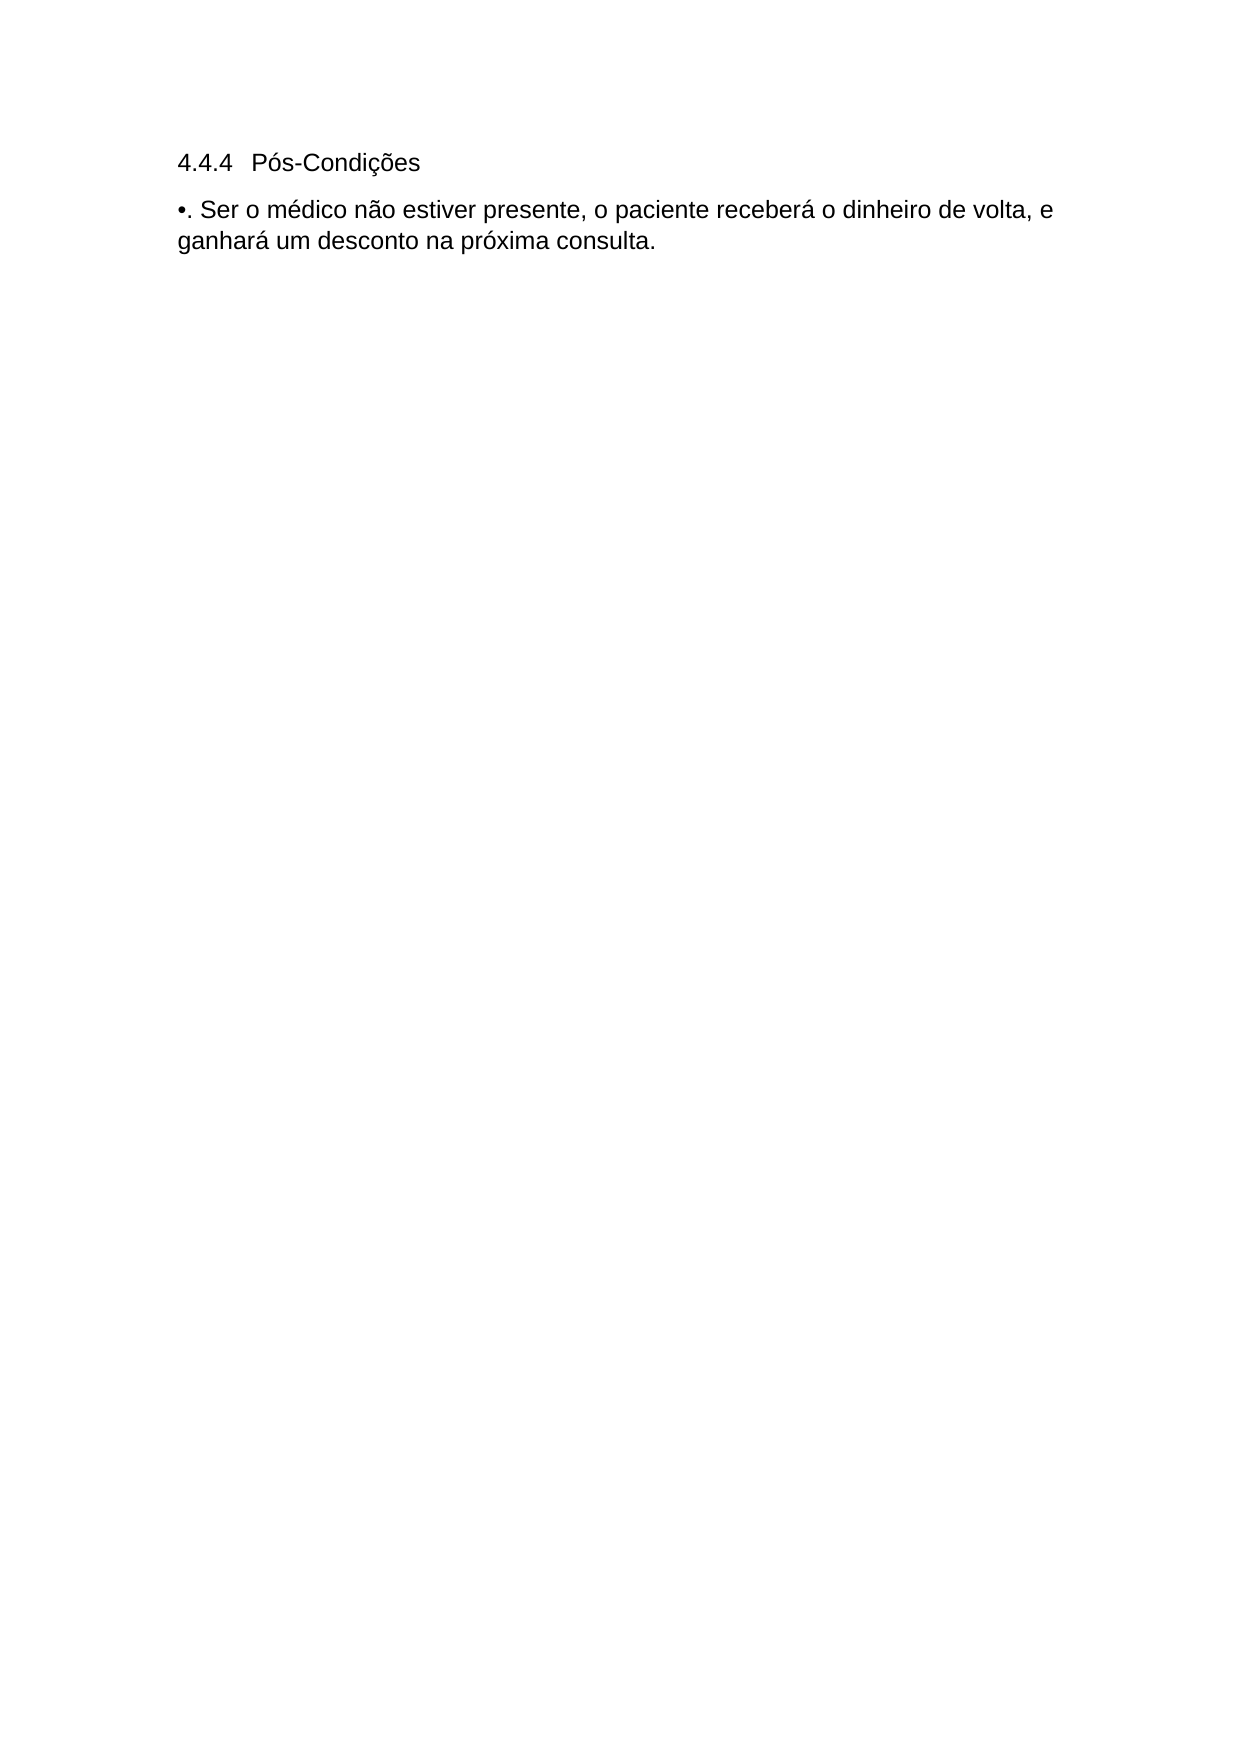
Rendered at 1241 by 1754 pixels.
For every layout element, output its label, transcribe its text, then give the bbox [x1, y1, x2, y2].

text •. Ser o médico não estiver presente, o paciente receberá o dinheiro de volta, e ganhará um desconto na próxima consulta. [177, 195, 1063, 255]
text 4.4.4 Pós-Condições [177, 148, 1063, 176]
